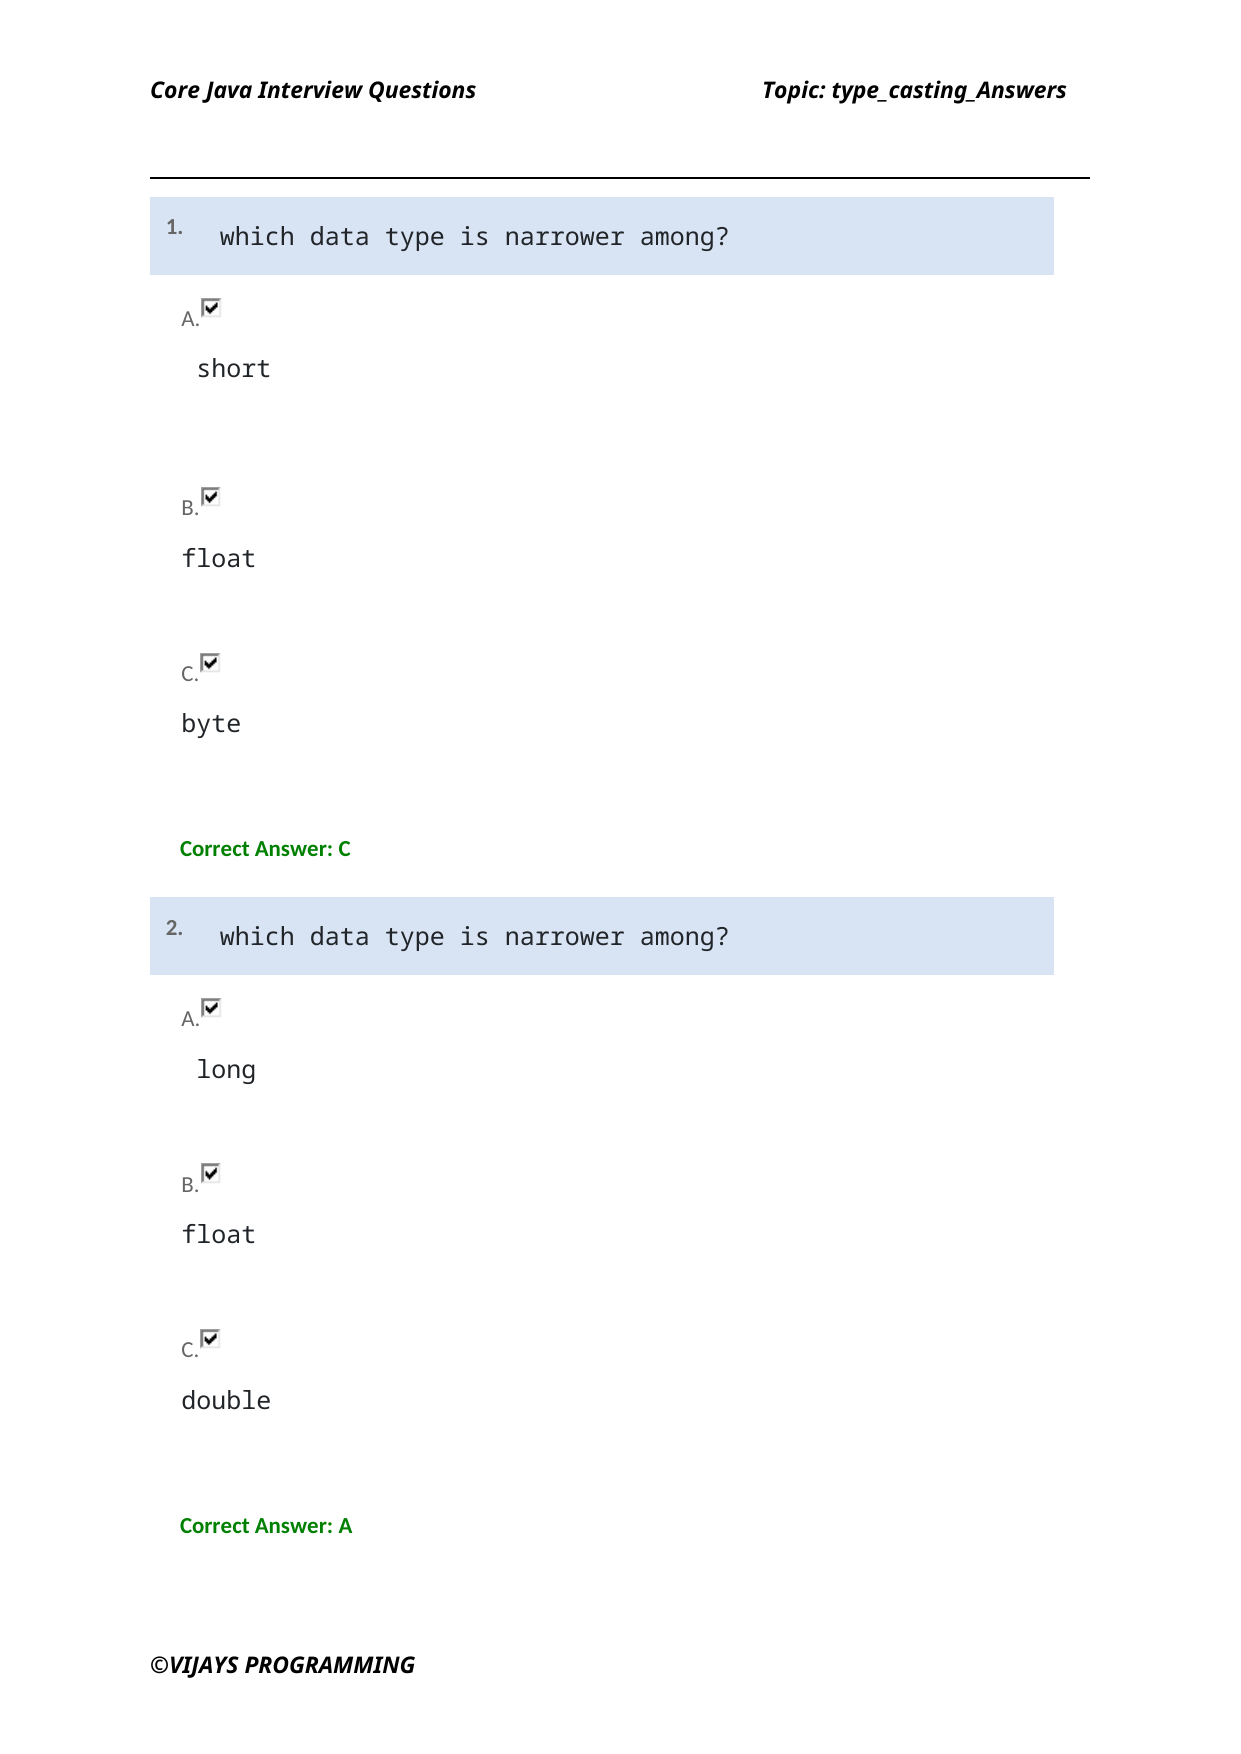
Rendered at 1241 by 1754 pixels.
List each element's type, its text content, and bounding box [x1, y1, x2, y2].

table_cell Correct Answer: A [150, 1503, 1090, 1573]
table_cell [150, 975, 1090, 1503]
table_header 1. [150, 197, 204, 275]
table_header which data type is narrower among? [204, 197, 1054, 275]
table_cell Correct Answer: C [150, 827, 1090, 897]
table_cell which data type is narrower among? [204, 897, 1054, 975]
table_cell 2. [150, 897, 204, 975]
table_cell [150, 275, 1090, 827]
